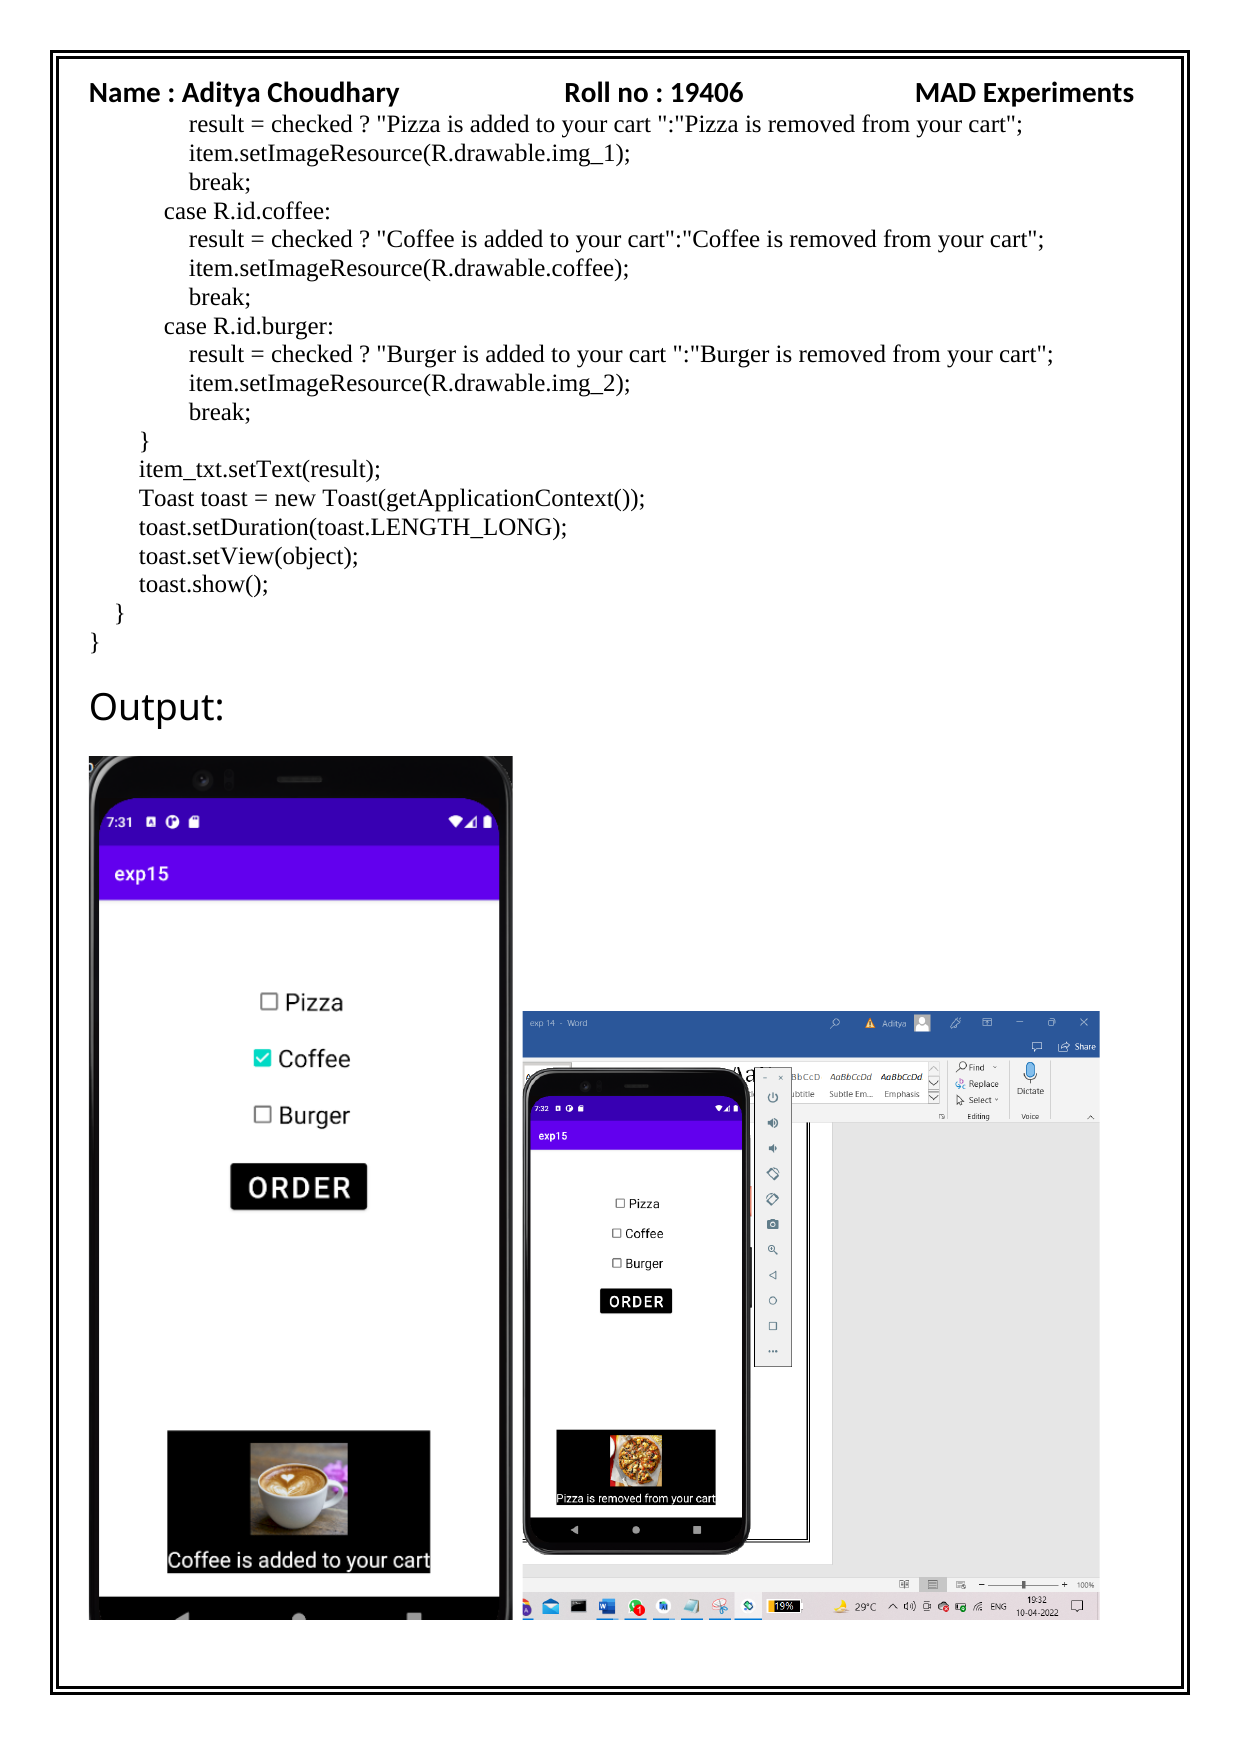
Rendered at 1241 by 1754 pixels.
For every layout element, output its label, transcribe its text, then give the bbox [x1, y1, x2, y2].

text item_txt.setText(result); [89, 454, 1169, 483]
text } [89, 598, 1169, 627]
text item.setImageResource(R.drawable.img_2); [89, 368, 1169, 397]
text } [89, 627, 1169, 656]
text result = checked ? "Pizza is added to your cart ":"Pizza is removed from your cart"; [89, 109, 1169, 138]
text item.setImageResource(R.drawable.coffee); [89, 253, 1169, 282]
text result = checked ? "Coffee is added to your cart":"Coffee is removed from your cart"; [89, 224, 1169, 253]
text toast.setView(object); [89, 541, 1169, 569]
text toast.setDuration(toast.LENGTH_LONG); [89, 512, 1169, 541]
text case R.id.burger: [89, 311, 1169, 339]
text break; [89, 282, 1169, 311]
text Output: [89, 681, 1169, 732]
picture [522, 1011, 1100, 1620]
text break; [89, 397, 1169, 426]
text } [89, 426, 1169, 454]
text result = checked ? "Burger is added to your cart ":"Burger is removed from your cart"; [89, 339, 1169, 368]
text case R.id.coffee: [89, 196, 1169, 224]
text Toast toast = new Toast(getApplicationContext()); [89, 483, 1169, 512]
text item.setImageResource(R.drawable.img_1); [89, 138, 1169, 167]
picture [88, 756, 513, 1620]
text toast.show(); [89, 569, 1169, 598]
text break; [89, 167, 1169, 196]
